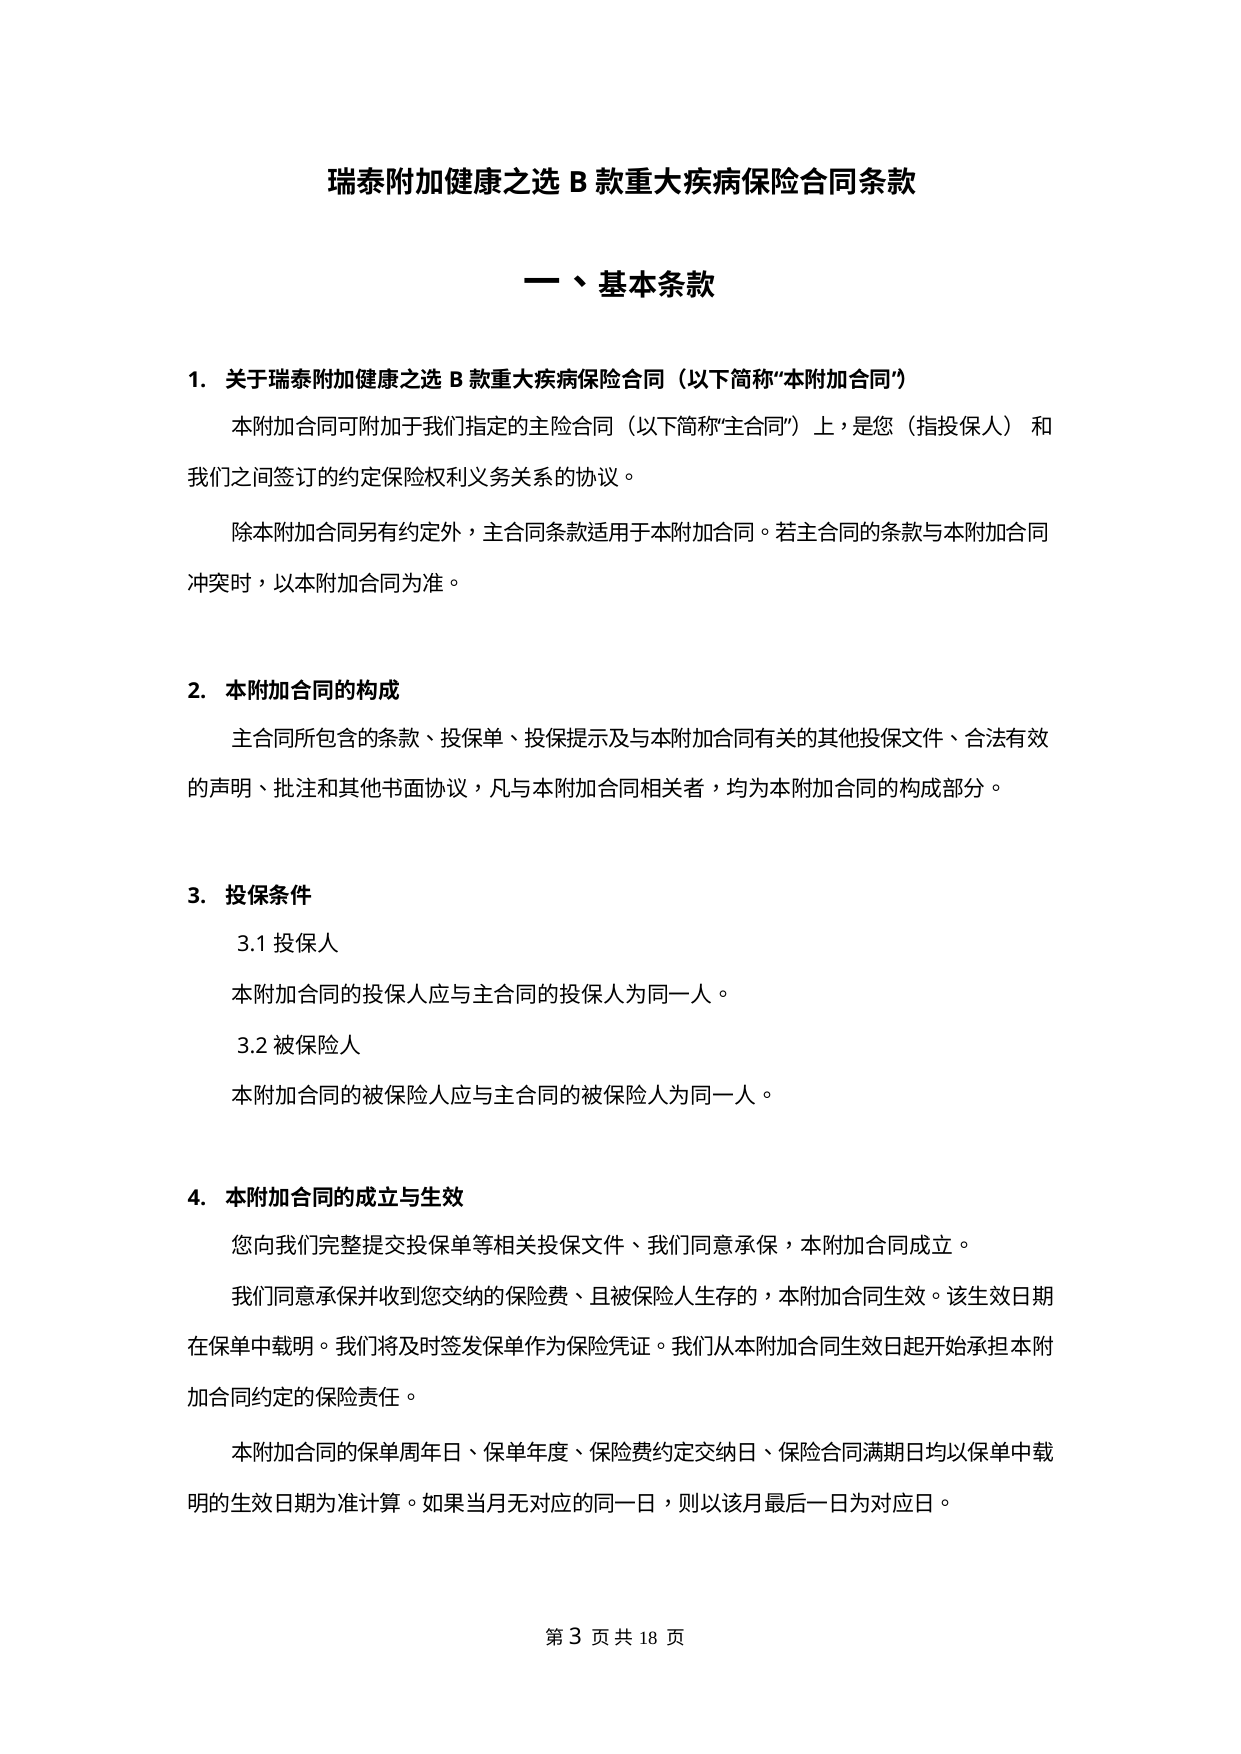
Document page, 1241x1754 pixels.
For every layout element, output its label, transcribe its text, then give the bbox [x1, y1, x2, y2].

text 本附加合同可附加于我们指定的主险合同（以下简称“主合同”）上，是您（指投保人） 和我们之间签订的约定保险权利义务关系的协议。 [187, 411, 1054, 492]
text 本附加合同的投保人应与主合同的投保人为同一人。 [231, 979, 1065, 1009]
text 除本附加合同另有约定外，主合同条款适用于本附加合同。若主合同的条款与本附加合同冲突时，以本附加合同为准。 [187, 517, 1054, 598]
text 您向我们完整提交投保单等相关投保文件、我们同意承保，本附加合同成立。 [231, 1230, 1065, 1260]
text 本附加合同的被保险人应与主合同的被保险人为同一人。 [231, 1080, 1065, 1110]
subtitle 瑞泰附加健康之选 B 款重大疾病保险合同条款 [327, 158, 1065, 201]
subtitle 关于瑞泰附加健康之选 B 款重大疾病保险合同（以下简称“本附加合同”） [187, 364, 1065, 394]
text 本附加合同的保单周年日、保单年度、保险费约定交纳日、保险合同满期日均以保单中载明的生效日期为准计算。如果当月无对应的同一日，则以该月最后一日为对应日。 [187, 1437, 1054, 1518]
text 3.1 投保人 [231, 928, 1065, 958]
text 主合同所包含的条款、投保单、投保提示及与本附加合同有关的其他投保文件、合法有效的声明、批注和其他书面协议，凡与本附加合同相关者，均为本附加合同的构成部分。 [187, 723, 1054, 803]
text 我们同意承保并收到您交纳的保险费、且被保险人生存的，本附加合同生效。该生效日期在保单中载明。我们将及时签发保单作为保险凭证。我们从本附加合同生效日起开始承担本附加合同约定的保险责任。 [187, 1281, 1054, 1412]
subtitle 投保条件 [187, 875, 1065, 911]
subtitle 本附加合同的构成 [187, 669, 1065, 705]
text 一、基本条款 [524, 253, 1065, 305]
text 3.2 被保险人 [231, 1029, 1065, 1059]
subtitle 本附加合同的成立与生效 [187, 1177, 1065, 1212]
